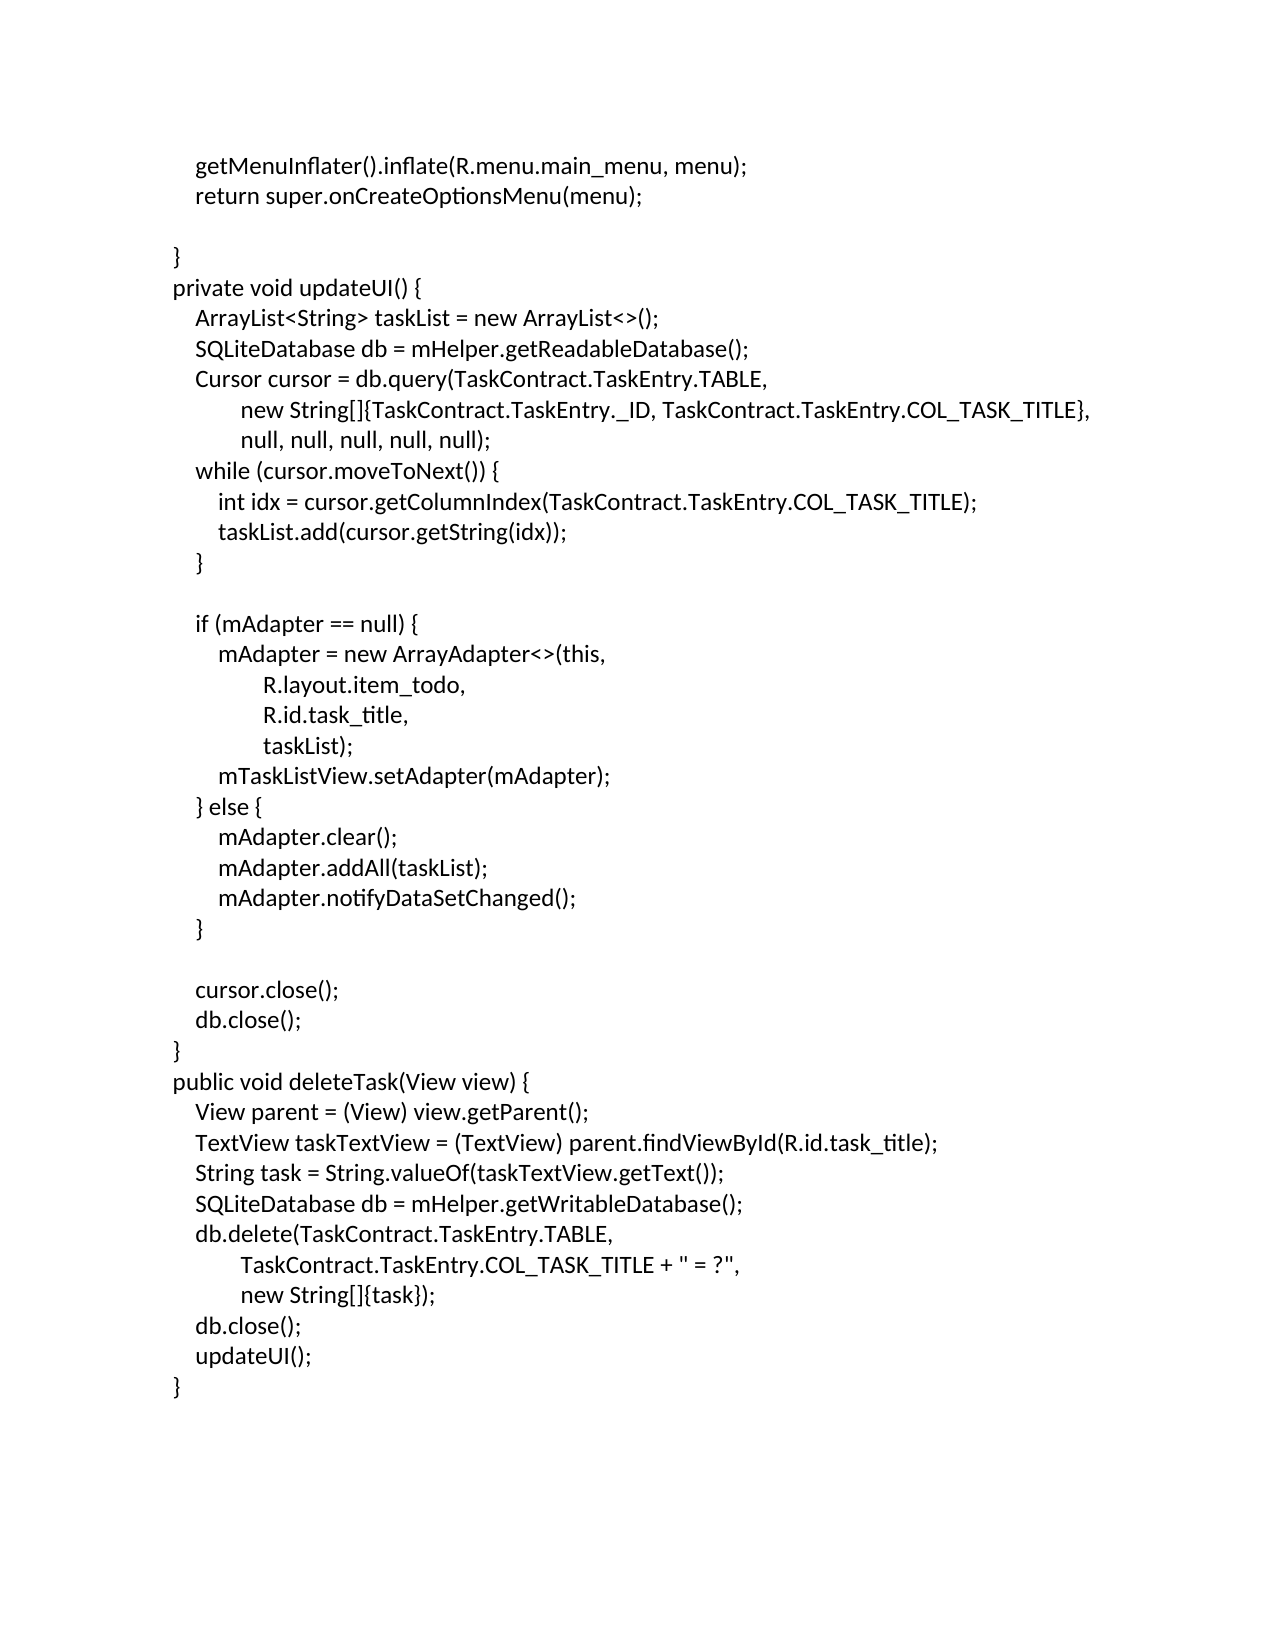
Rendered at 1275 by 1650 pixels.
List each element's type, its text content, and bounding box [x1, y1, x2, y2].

text } [150, 913, 1125, 943]
text new String[]{TaskContract.TaskEntry._ID, TaskContract.TaskEntry.COL_TASK_TITLE}, [150, 394, 1125, 425]
text mAdapter.notifyDataSetChanged(); [150, 882, 1125, 913]
text } else { [150, 791, 1125, 821]
text taskList); [150, 730, 1125, 760]
text public void deleteTask(View view) { [150, 1066, 1125, 1096]
text mAdapter.clear(); [150, 821, 1125, 852]
text if (mAdapter == null) { [150, 608, 1125, 638]
text db.close(); [150, 1004, 1125, 1035]
text SQLiteDatabase db = mHelper.getReadableDatabase(); [150, 333, 1125, 364]
text getMenuInflater().inflate(R.menu.main_menu, menu); [150, 150, 1125, 181]
text db.close(); [150, 1310, 1125, 1340]
text updateUI(); [150, 1340, 1125, 1371]
text } [150, 547, 1125, 577]
text return super.onCreateOptionsMenu(menu); [150, 181, 1125, 211]
text cursor.close(); [150, 974, 1125, 1004]
text R.id.task_title, [150, 699, 1125, 730]
text mAdapter.addAll(taskList); [150, 852, 1125, 882]
text } [150, 242, 1125, 272]
text private void updateUI() { [150, 272, 1125, 303]
text db.delete(TaskContract.TaskEntry.TABLE, [150, 1218, 1125, 1249]
text null, null, null, null, null); [150, 425, 1125, 455]
text new String[]{task}); [150, 1279, 1125, 1310]
text ArrayList<String> taskList = new ArrayList<>(); [150, 303, 1125, 333]
text View parent = (View) view.getParent(); [150, 1096, 1125, 1127]
text SQLiteDatabase db = mHelper.getWritableDatabase(); [150, 1188, 1125, 1218]
text Cursor cursor = db.query(TaskContract.TaskEntry.TABLE, [150, 364, 1125, 394]
text TextView taskTextView = (TextView) parent.findViewById(R.id.task_title); [150, 1127, 1125, 1157]
text int idx = cursor.getColumnIndex(TaskContract.TaskEntry.COL_TASK_TITLE); [150, 486, 1125, 516]
text } [150, 1035, 1125, 1066]
text String task = String.valueOf(taskTextView.getText()); [150, 1157, 1125, 1188]
text R.layout.item_todo, [150, 669, 1125, 699]
text while (cursor.moveToNext()) { [150, 455, 1125, 486]
text mTaskListView.setAdapter(mAdapter); [150, 760, 1125, 791]
text mAdapter = new ArrayAdapter<>(this, [150, 638, 1125, 669]
text } [150, 1371, 1125, 1401]
text TaskContract.TaskEntry.COL_TASK_TITLE + " = ?", [150, 1249, 1125, 1279]
text taskList.add(cursor.getString(idx)); [150, 516, 1125, 547]
